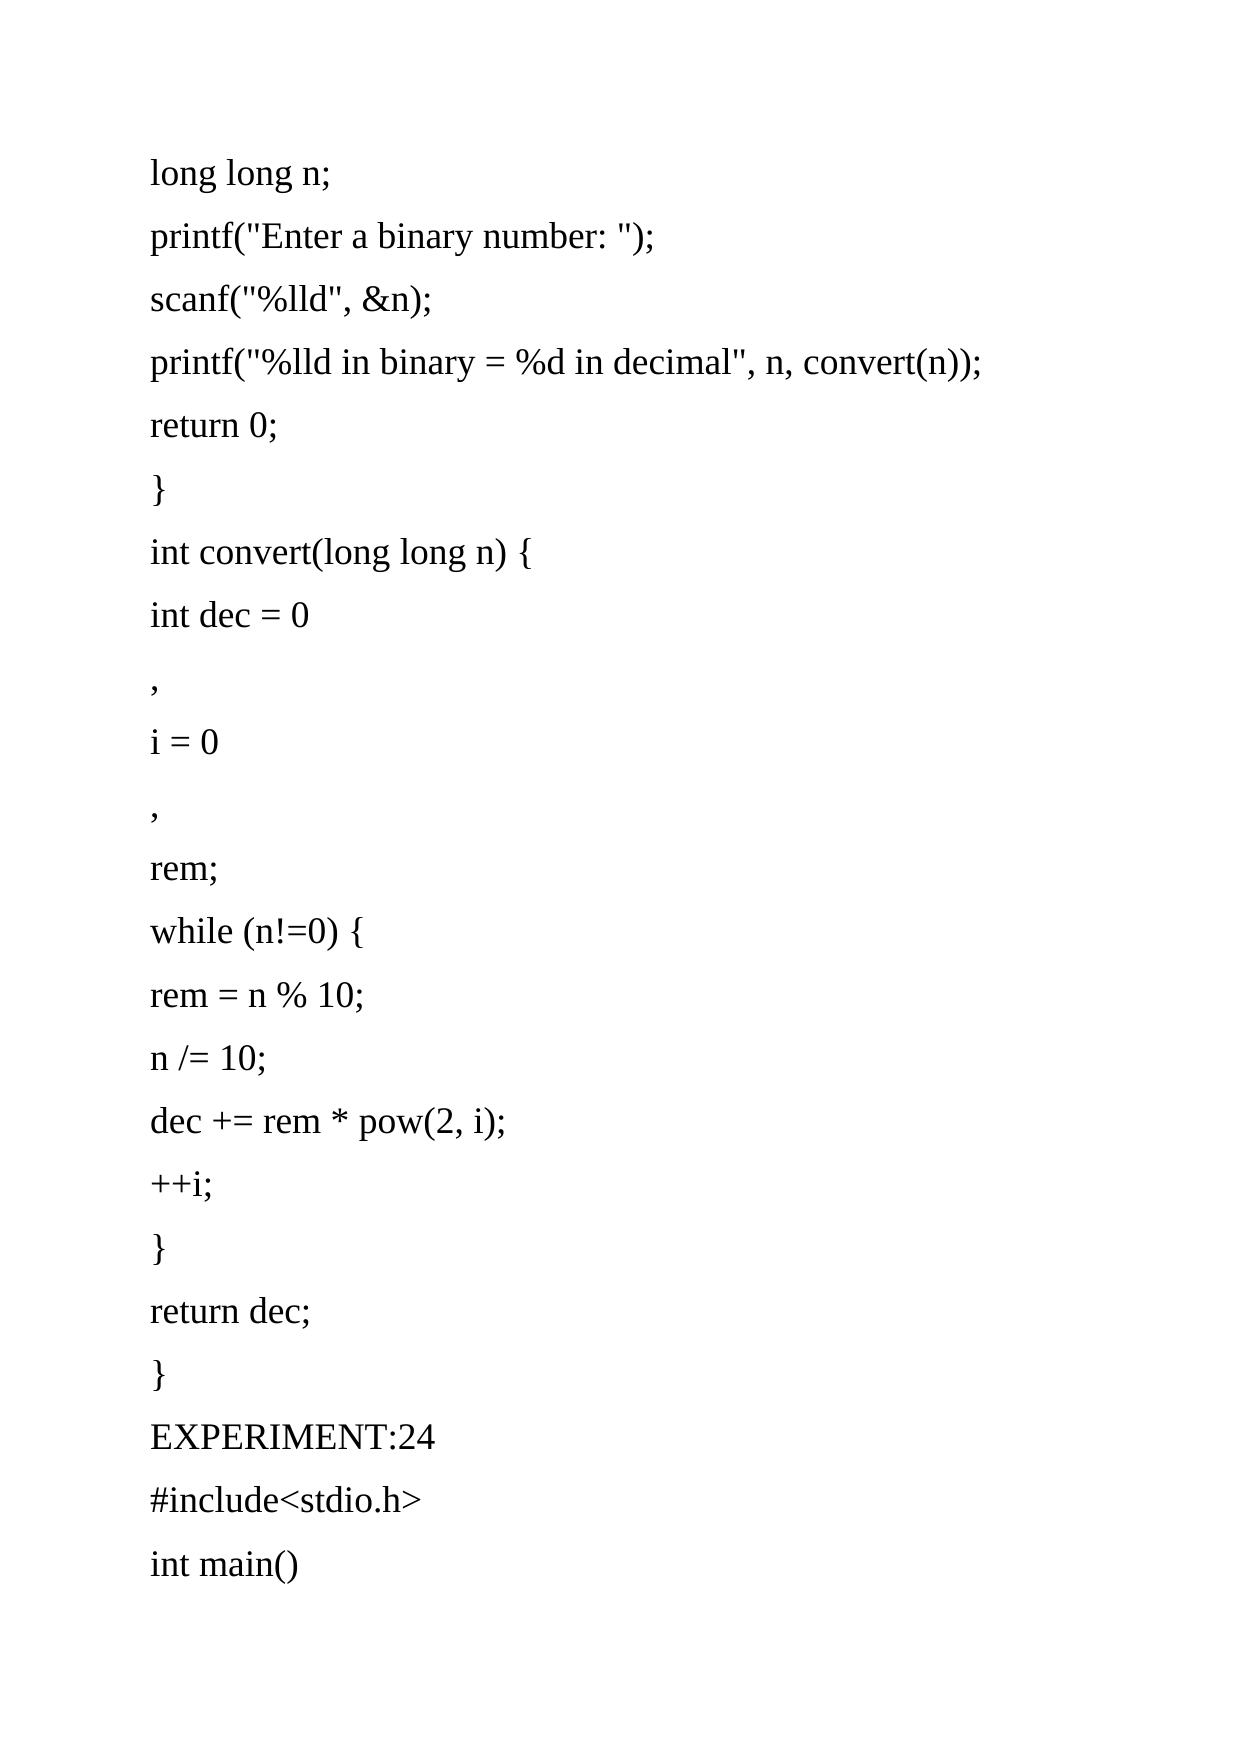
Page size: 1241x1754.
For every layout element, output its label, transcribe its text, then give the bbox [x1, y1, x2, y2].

text , [150, 782, 1090, 825]
text long long n; [150, 150, 1090, 193]
text int convert(long long n) { [150, 529, 1090, 572]
text int main() [150, 1541, 1090, 1584]
text #include<stdio.h> [150, 1478, 1090, 1521]
text } [150, 466, 1090, 509]
text } [150, 1225, 1090, 1268]
text i = 0 [150, 719, 1090, 762]
text rem; [150, 846, 1090, 889]
text , [150, 656, 1090, 699]
text printf("Enter a binary number: "); [150, 213, 1090, 256]
text int dec = 0 [150, 593, 1090, 636]
text while (n!=0) { [150, 909, 1090, 952]
text return dec; [150, 1288, 1090, 1331]
text n /= 10; [150, 1035, 1090, 1078]
text dec += rem * pow(2, i); [150, 1098, 1090, 1142]
text EXPERIMENT:24 [150, 1414, 1090, 1458]
text return 0; [150, 403, 1090, 446]
text rem = n % 10; [150, 972, 1090, 1015]
text printf("%lld in binary = %d in decimal", n, convert(n)); [150, 340, 1090, 383]
text } [150, 1351, 1090, 1394]
text scanf("%lld", &n); [150, 276, 1090, 319]
text ++i; [150, 1162, 1090, 1205]
